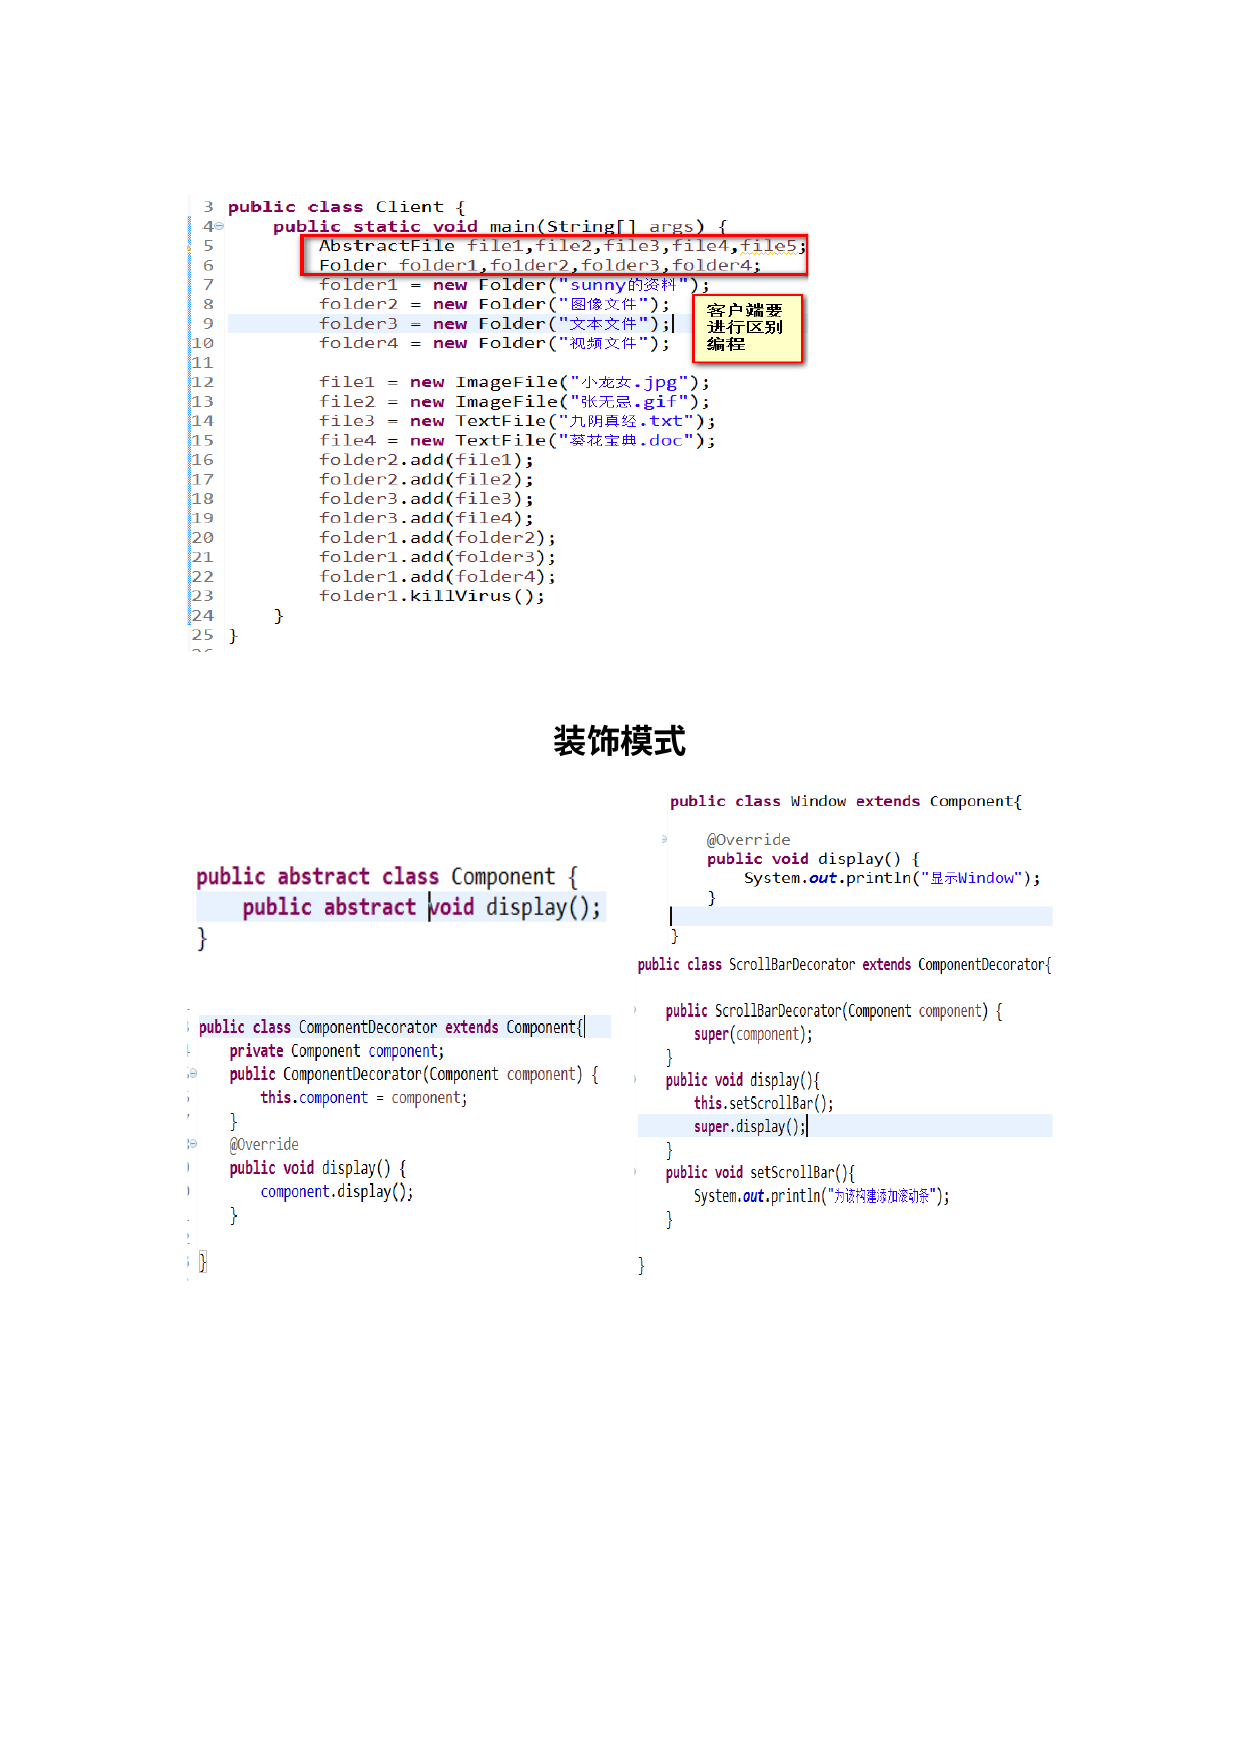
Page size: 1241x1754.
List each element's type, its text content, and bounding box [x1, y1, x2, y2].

picture [187, 194, 809, 652]
picture [187, 866, 607, 954]
picture [662, 792, 1053, 954]
picture [187, 1008, 611, 1281]
picture [634, 955, 1053, 1281]
subtitle 装饰模式 [187, 707, 1053, 772]
